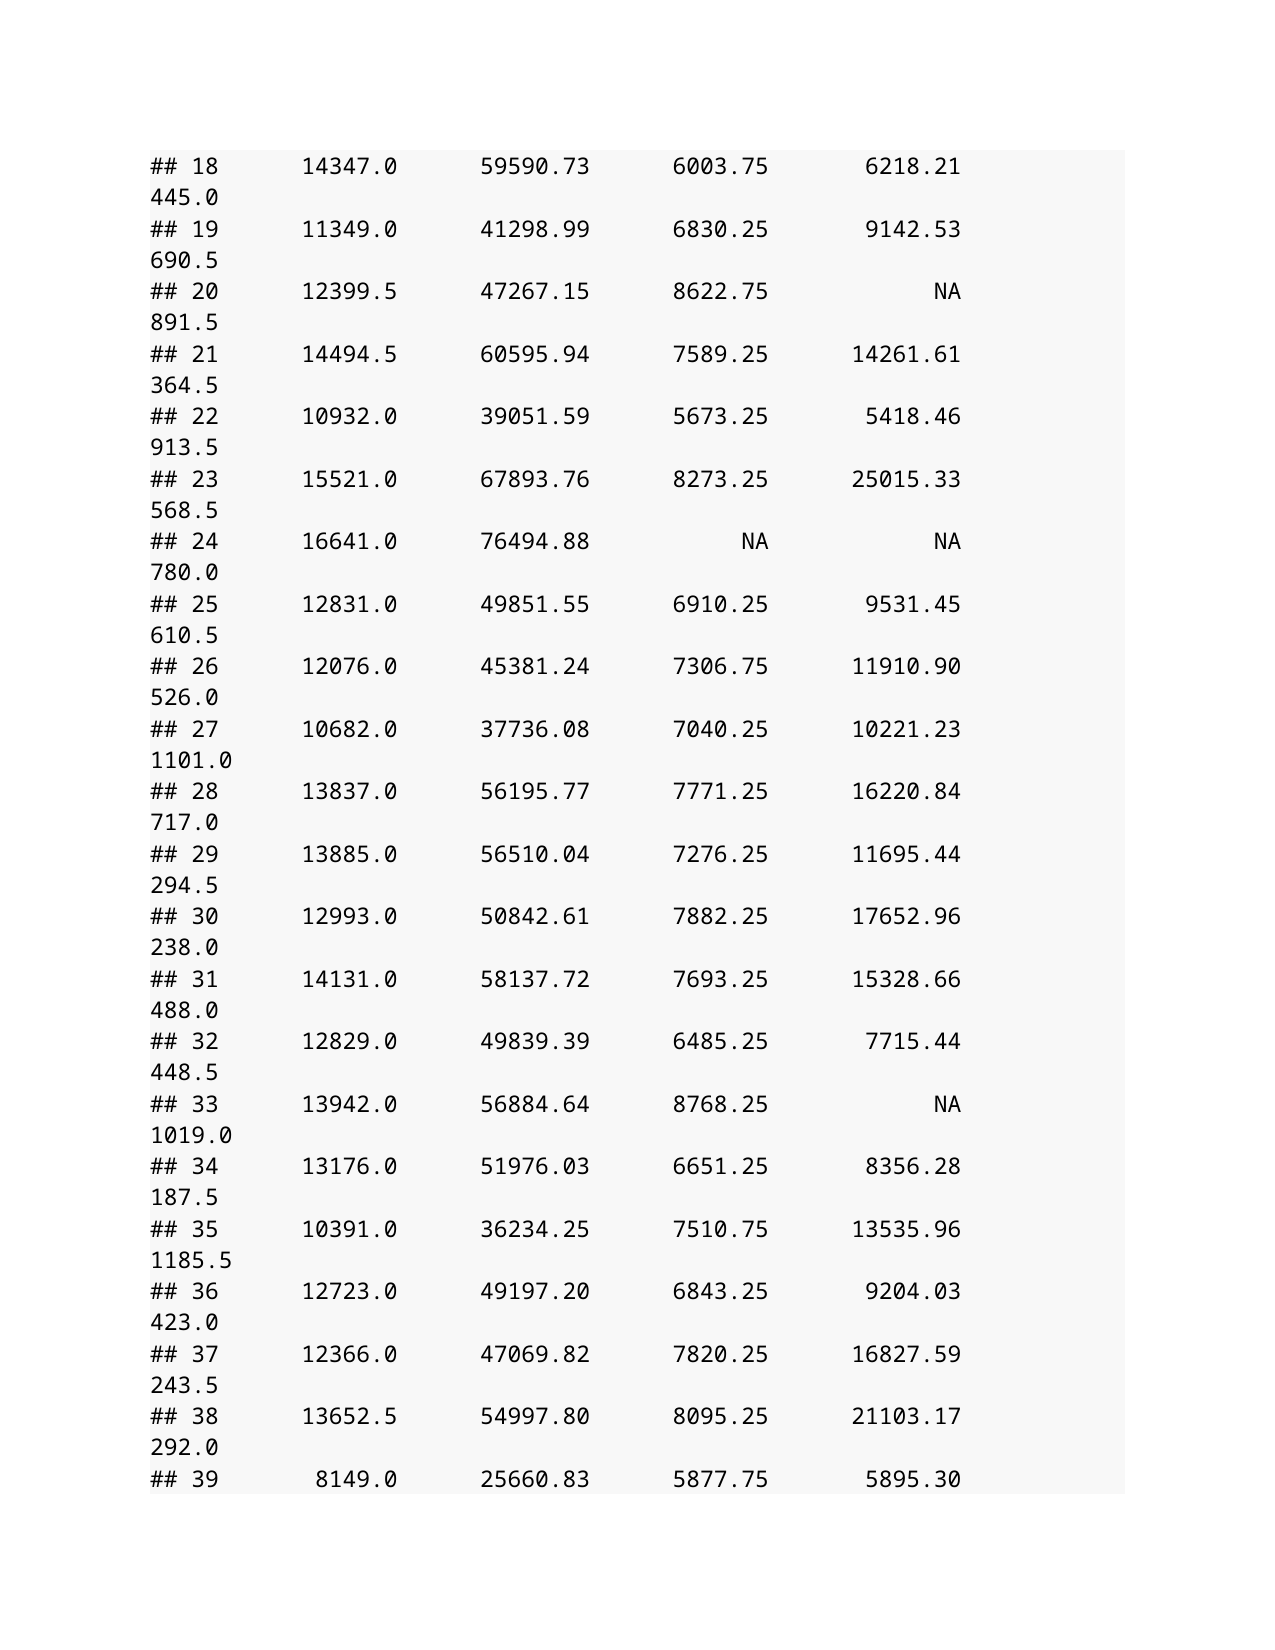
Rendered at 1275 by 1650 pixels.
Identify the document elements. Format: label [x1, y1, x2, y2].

text [150, 150, 1125, 1494]
